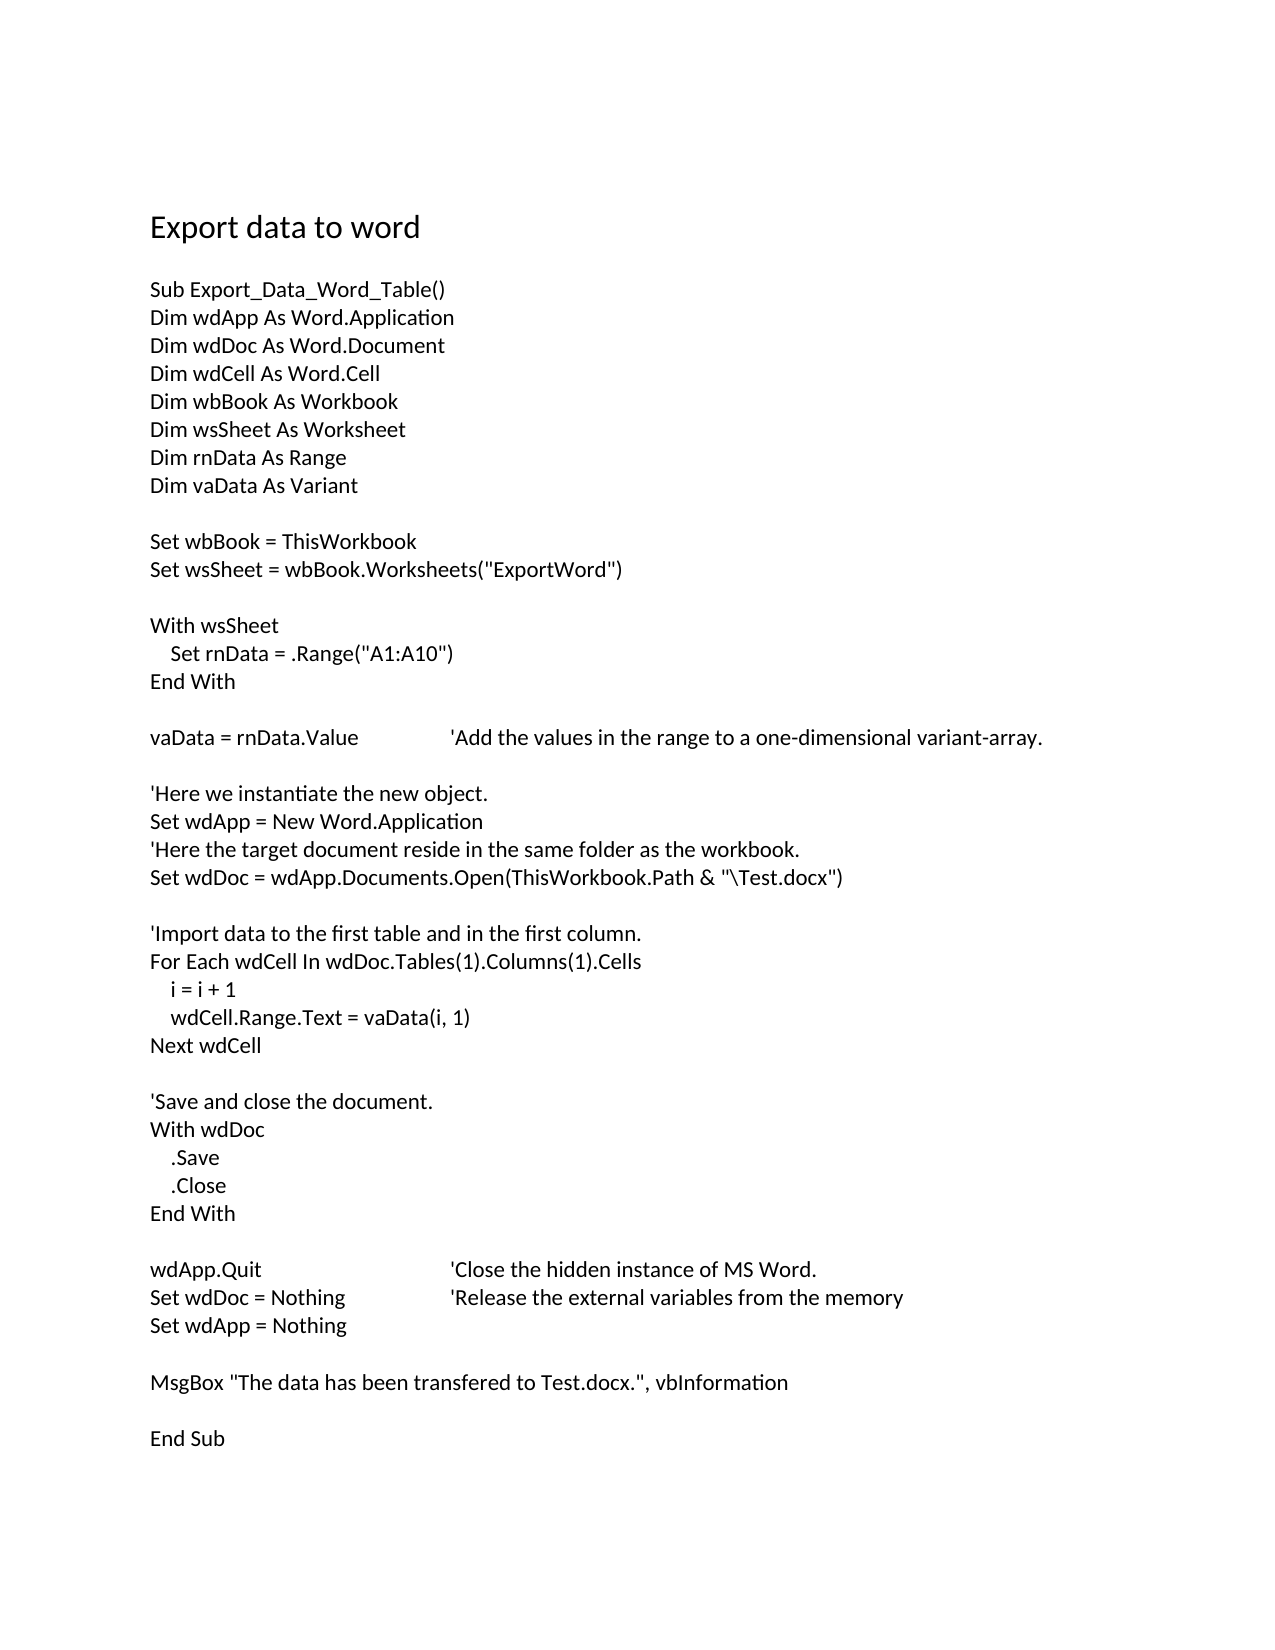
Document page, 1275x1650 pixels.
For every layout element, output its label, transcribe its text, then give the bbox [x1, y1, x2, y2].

text Dim rnData As Range [150, 443, 1125, 471]
text Dim wbBook As Workbook [150, 387, 1125, 415]
text vaData = rnData.Value 'Add the values in the range to a one-dimensional variant-array. [150, 723, 1125, 751]
text Set rnData = .Range("A1:A10") [150, 639, 1125, 667]
text 'Save and close the document. [150, 1087, 1125, 1115]
text MsgBox "The data has been transfered to Test.docx.", vbInformation [150, 1368, 1125, 1396]
text 'Import data to the first table and in the first column. [150, 919, 1125, 947]
text Dim wdApp As Word.Application [150, 303, 1125, 331]
text With wsSheet [150, 611, 1125, 639]
text Set wdApp = Nothing [150, 1312, 1125, 1339]
text Sub Export_Data_Word_Table() [150, 275, 1125, 303]
text End With [150, 1199, 1125, 1227]
text Set wdApp = New Word.Application [150, 807, 1125, 835]
text With wdDoc [150, 1115, 1125, 1143]
text For Each wdCell In wdDoc.Tables(1).Columns(1).Cells [150, 947, 1125, 975]
text End Sub [150, 1424, 1125, 1452]
text End With [150, 667, 1125, 695]
text .Close [150, 1171, 1125, 1199]
subtitle Export data to word [150, 206, 1125, 247]
text Dim wdCell As Word.Cell [150, 359, 1125, 387]
text Dim wdDoc As Word.Document [150, 331, 1125, 359]
text 'Here the target document reside in the same folder as the workbook. [150, 835, 1125, 863]
text Dim wsSheet As Worksheet [150, 415, 1125, 443]
text Set wdDoc = Nothing 'Release the external variables from the memory [150, 1283, 1125, 1312]
text wdCell.Range.Text = vaData(i, 1) [150, 1003, 1125, 1031]
text wdApp.Quit 'Close the hidden instance of MS Word. [150, 1256, 1125, 1283]
text 'Here we instantiate the new object. [150, 779, 1125, 807]
text Set wdDoc = wdApp.Documents.Open(ThisWorkbook.Path & "\Test.docx") [150, 863, 1125, 891]
text Next wdCell [150, 1031, 1125, 1059]
text i = i + 1 [150, 975, 1125, 1003]
text .Save [150, 1143, 1125, 1171]
text Set wsSheet = wbBook.Worksheets("ExportWord") [150, 555, 1125, 583]
text Set wbBook = ThisWorkbook [150, 527, 1125, 555]
text Dim vaData As Variant [150, 471, 1125, 499]
